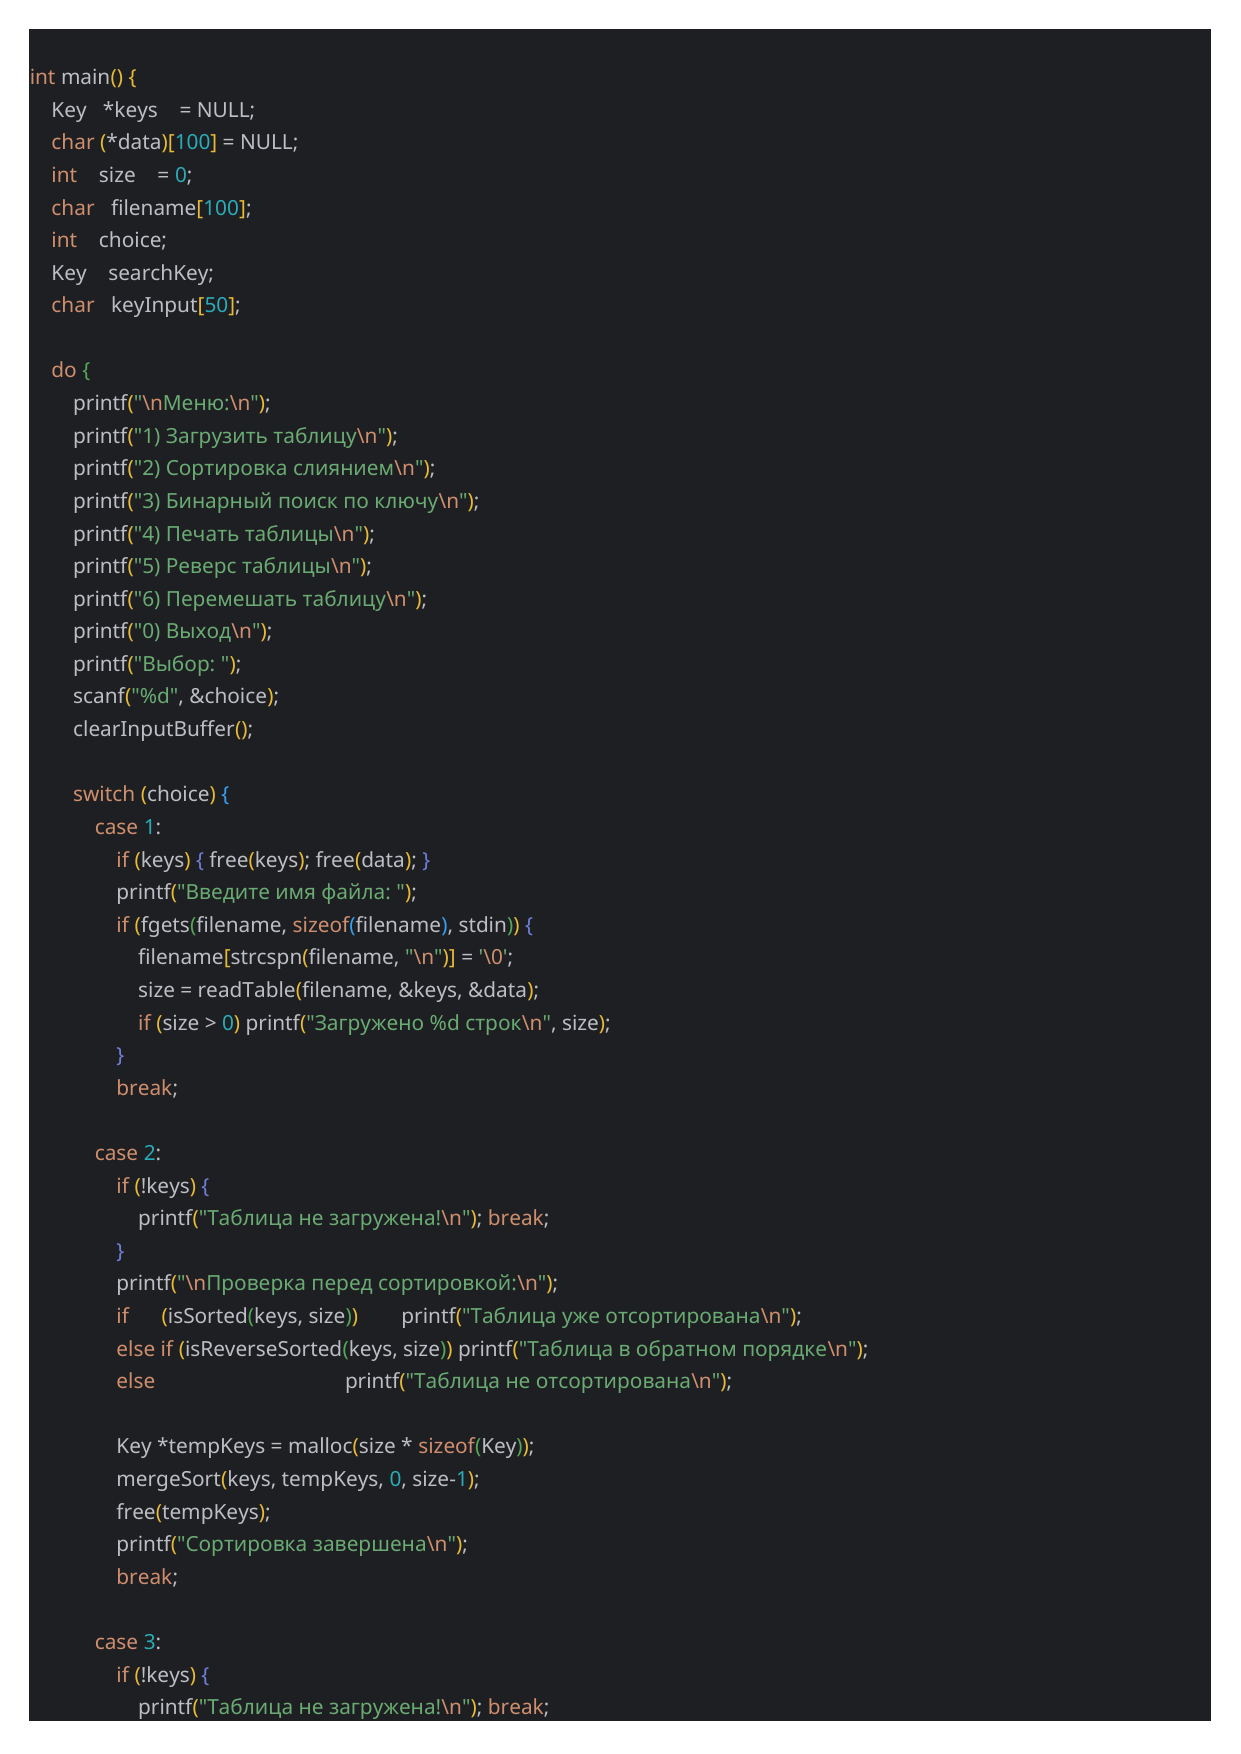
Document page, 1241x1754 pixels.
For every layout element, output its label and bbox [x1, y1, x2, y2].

text [29, 29, 1211, 1721]
